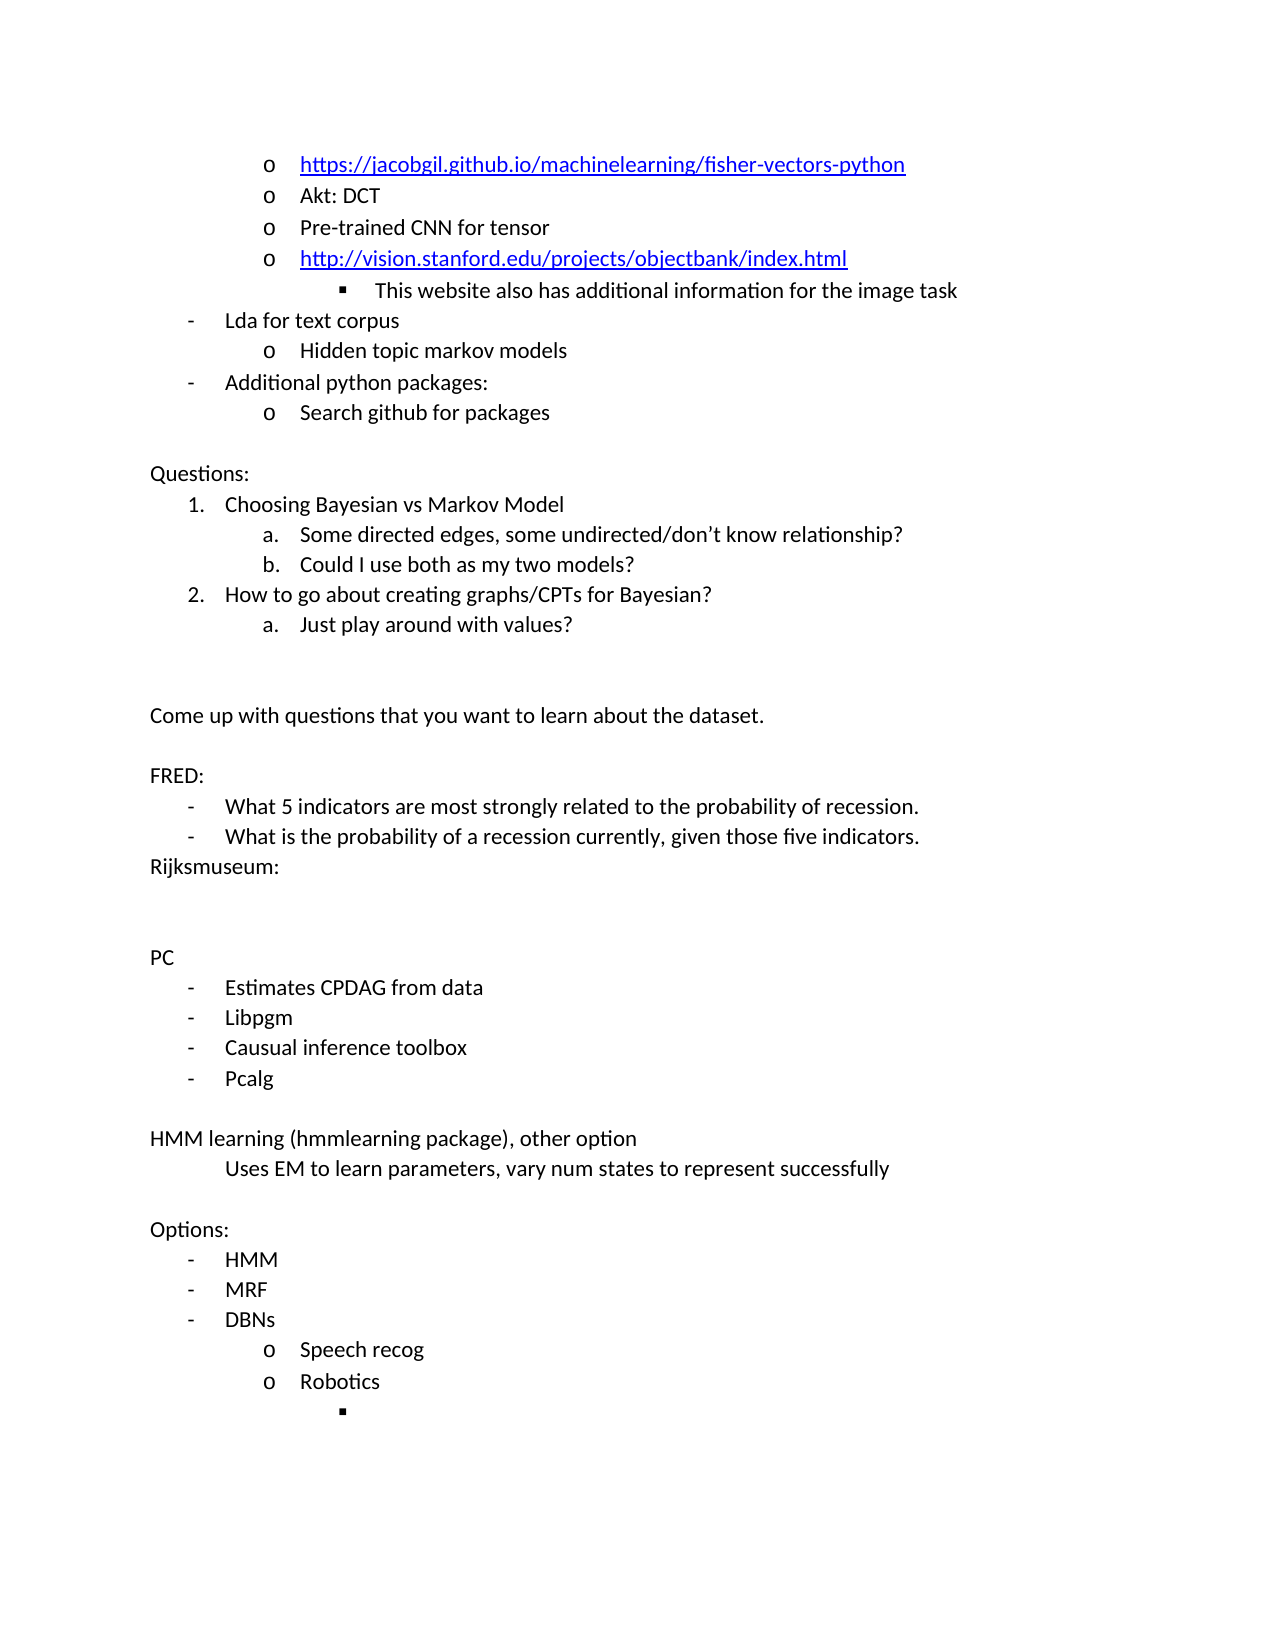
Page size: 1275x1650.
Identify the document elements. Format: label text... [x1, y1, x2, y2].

list Could I use both as my two models? [262, 550, 1125, 578]
list How to go about creating graphs/CPTs for Bayesian? [187, 580, 1125, 608]
list Lda for text corpus [187, 306, 1125, 334]
list Libpgm [187, 1003, 1125, 1031]
text HMM learning (hmmlearning package), other option [150, 1124, 1125, 1152]
list This website also has additional information for the image task [337, 276, 1125, 304]
list http://vision.stanford.edu/projects/objectbank/index.html [262, 244, 1125, 273]
list Additional python packages: [187, 368, 1125, 396]
text Options: [150, 1215, 1125, 1243]
list Search github for packages [262, 398, 1125, 427]
text Questions: [150, 459, 1125, 488]
list Robotics [262, 1367, 1125, 1396]
list MRF [187, 1275, 1125, 1303]
list Uses EM to learn parameters, vary num states to represent successfully [225, 1154, 1125, 1182]
list Causual inference toolbox [187, 1033, 1125, 1062]
text PC [150, 943, 1125, 971]
text FRED: [150, 762, 1125, 790]
list Pre-trained CNN for tensor [262, 213, 1125, 242]
list Some directed edges, some undirected/don’t know relationship? [262, 520, 1125, 548]
list Pcalg [187, 1064, 1125, 1092]
list Just play around with values? [262, 611, 1125, 639]
text Rijksmuseum: [150, 852, 1125, 880]
list DBNs [187, 1305, 1125, 1333]
list Akt: DCT [262, 181, 1125, 211]
text Come up with questions that you want to learn about the dataset. [150, 701, 1125, 729]
list Estimates CPDAG from data [187, 973, 1125, 1001]
list What is the probability of a recession currently, given those five indicators. [187, 822, 1125, 850]
list What 5 indicators are most strongly related to the probability of recession. [187, 792, 1125, 820]
list Speech recog [262, 1336, 1125, 1365]
list HMM [187, 1245, 1125, 1273]
list https://jacobgil.github.io/machinelearning/fisher-vectors-python [262, 150, 1125, 179]
list Choosing Bayesian vs Markov Model [187, 490, 1125, 518]
list Hidden topic markov models [262, 336, 1125, 365]
